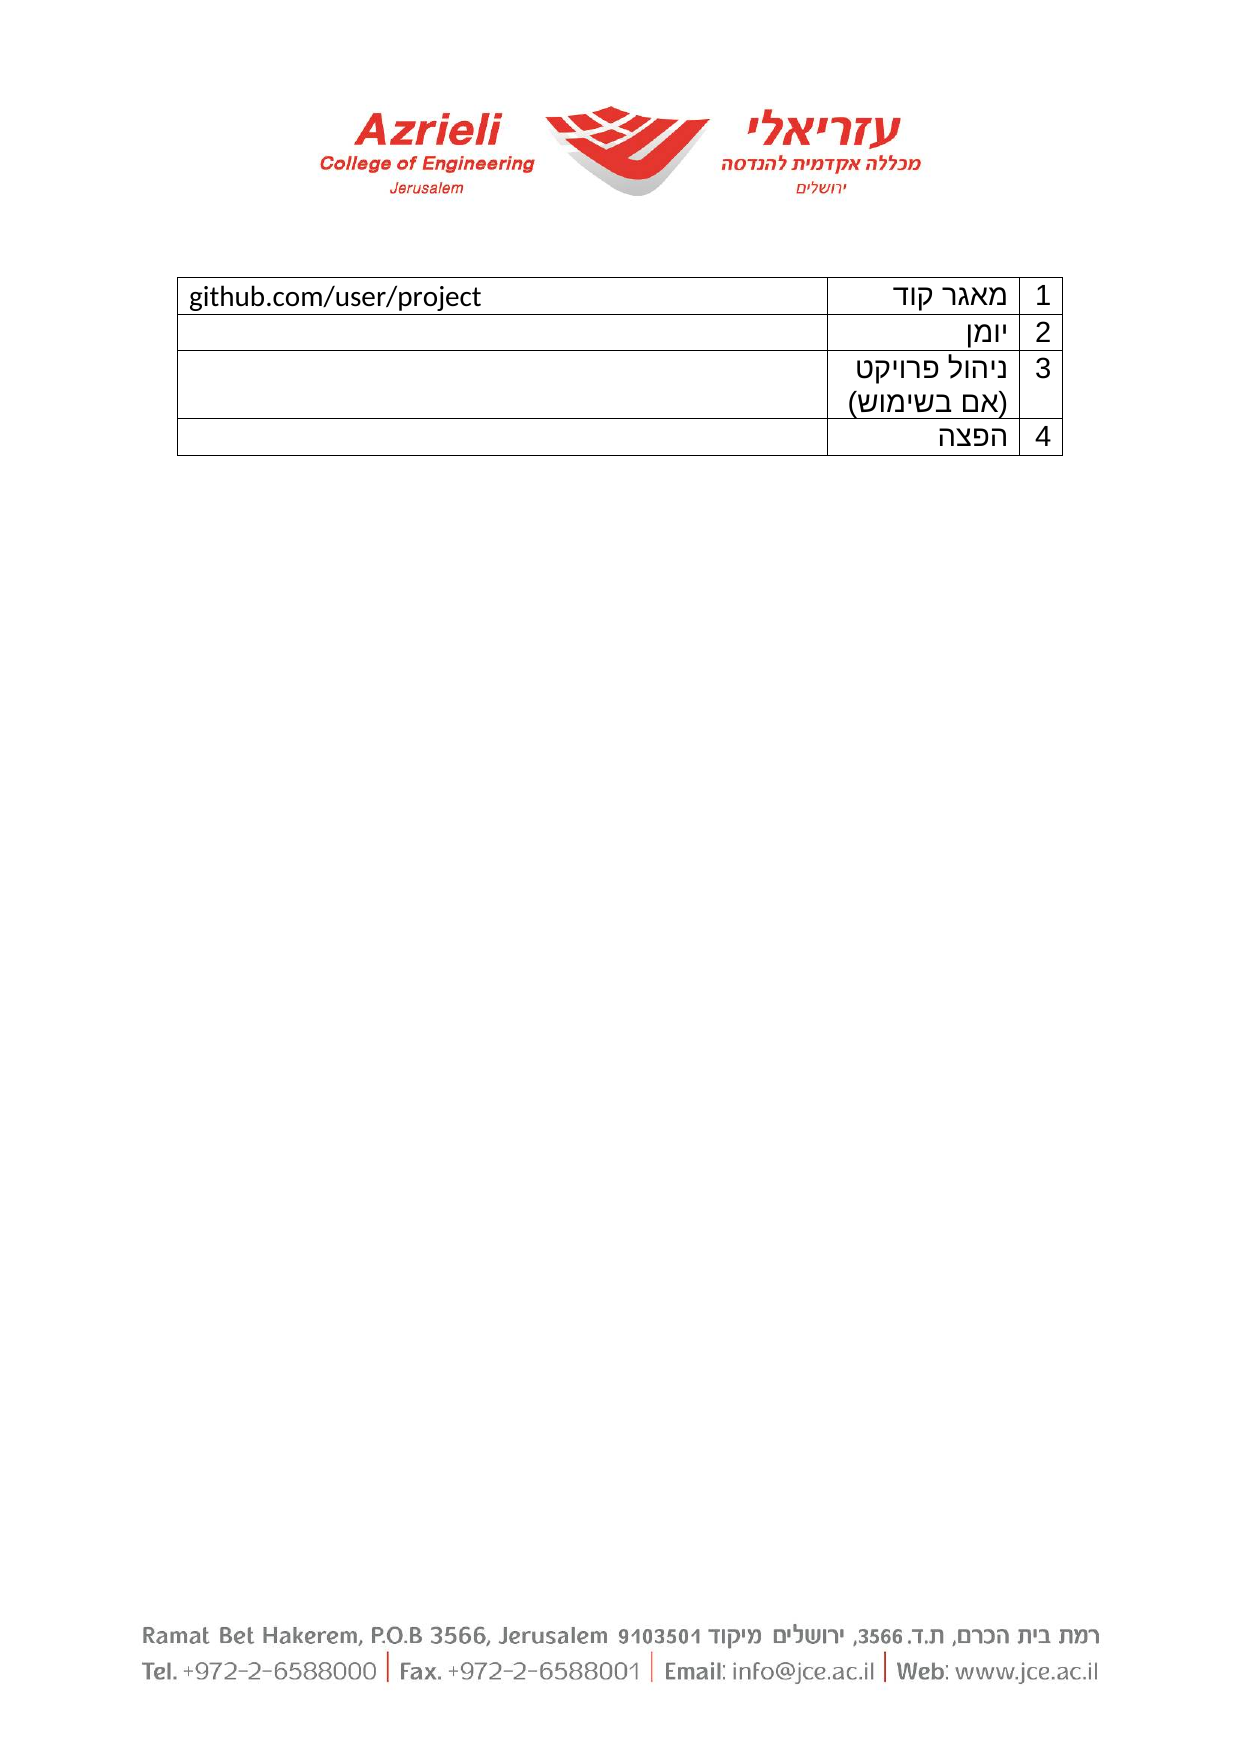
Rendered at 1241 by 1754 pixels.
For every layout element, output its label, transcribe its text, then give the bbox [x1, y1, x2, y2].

table_cell 1 [1020, 278, 1062, 313]
table_cell github.com/user/project [178, 278, 827, 313]
table_cell הפצה [828, 419, 1019, 455]
table_cell יומן [828, 315, 1019, 350]
table_cell מאגר קוד [828, 278, 1019, 313]
table_cell 4 [1020, 419, 1062, 455]
table_cell [178, 419, 827, 455]
table_cell [178, 315, 827, 350]
table_cell [178, 351, 827, 418]
picture [42, 44, 1199, 221]
table_cell 2 [1020, 315, 1062, 350]
table_cell 3 [1020, 351, 1062, 418]
table_cell ניהול פרויקט (אם בשימוש) [828, 351, 1019, 418]
picture [107, 1605, 1133, 1714]
